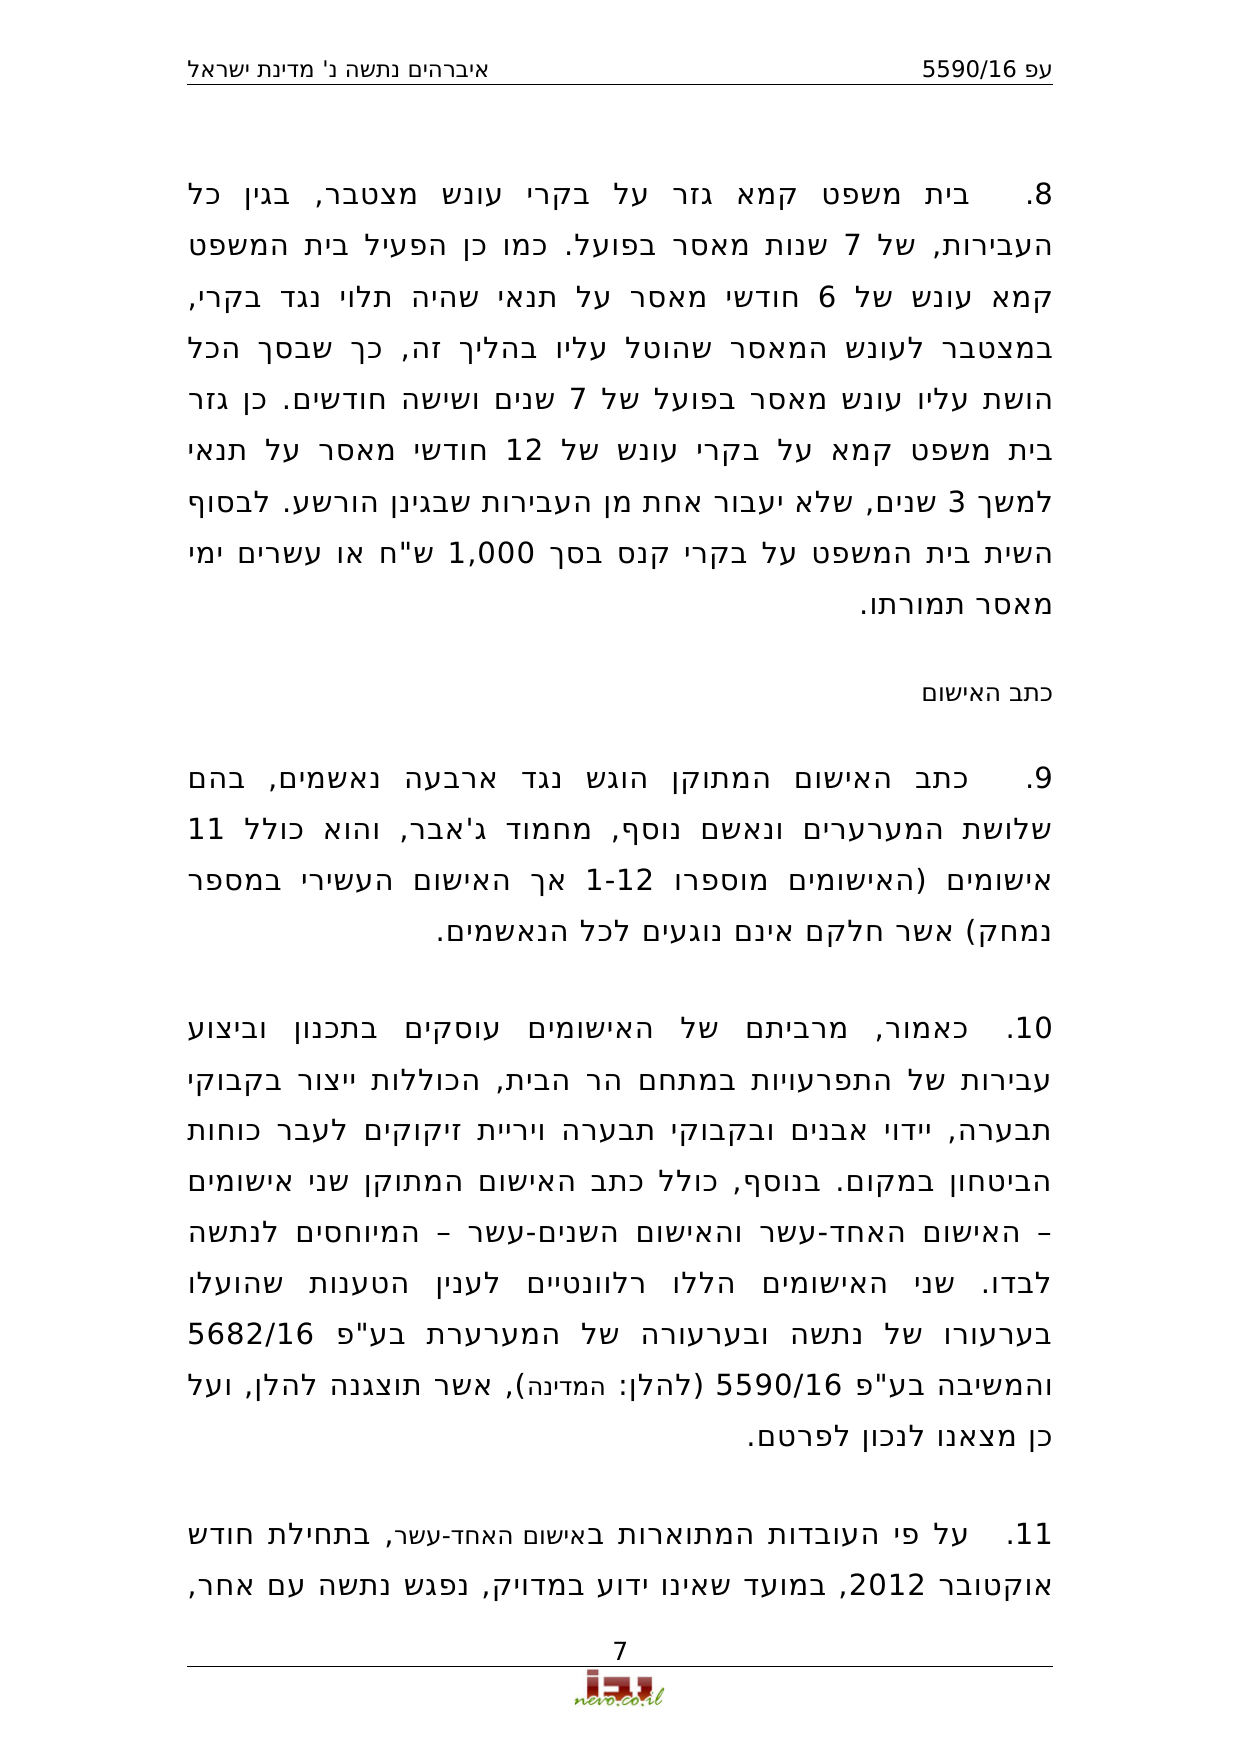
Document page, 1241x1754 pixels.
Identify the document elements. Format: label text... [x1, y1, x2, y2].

text 10. כאמור, מרביתם של האישומים עוסקים בתכנון וביצוע עבירות של התפרעויות במתחם הר הבית, הכוללות ייצור בקבוקי תבערה, יידוי אבנים ובקבוקי תבערה ויריית זיקוקים לעבר כוחות הביטחון במקום. בנוסף, כולל כתב האישום המתוקן שני אישומים – האישום האחד-עשר והאישום השנים-עשר – המיוחסים לנתשה לבדו. שני האישומים הללו רלוונטיים לענין הטענות שהועלו בערעורו של נתשה ובערעורה של המערערת בע"פ 5682/16 והמשיבה בע"פ 5590/16 (להלן: המדינה), אשר תוצגנה להלן, ועל כן מצאנו לנכון לפרטם. [187, 1012, 1053, 1453]
text 9. כתב האישום המתוקן הוגש נגד ארבעה נאשמים, בהם שלושת המערערים ונאשם נוסף, מחמוד ג'אבר, והוא כולל 11 אישומים (האישומים מוספרו 1-12 אך האישום העשירי במספר נמחק) אשר חלקם אינם נוגעים לכל הנאשמים. [187, 761, 1053, 948]
text 8. בית משפט קמא גזר על בקרי עונש מצטבר, בגין כל העבירות, של 7 שנות מאסר בפועל. כמו כן הפעיל בית המשפט קמא עונש של 6 חודשי מאסר על תנאי שהיה תלוי נגד בקרי, במצטבר לעונש המאסר שהוטל עליו בהליך זה, כך שבסך הכל הושת עליו עונש מאסר בפועל של 7 שנים ושישה חודשים. כן גזר בית משפט קמא על בקרי עונש של 12 חודשי מאסר על תנאי למשך 3 שנים, שלא יעבור אחת מן העבירות שבגינן הורשע. לבסוף השית בית המשפט על בקרי קנס בסך 1,000 ש"ח או עשרים ימי מאסר תמורתו. [187, 177, 1053, 621]
picture [574, 1669, 666, 1707]
text כתב האישום [187, 678, 1053, 707]
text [187, 1517, 1053, 1602]
